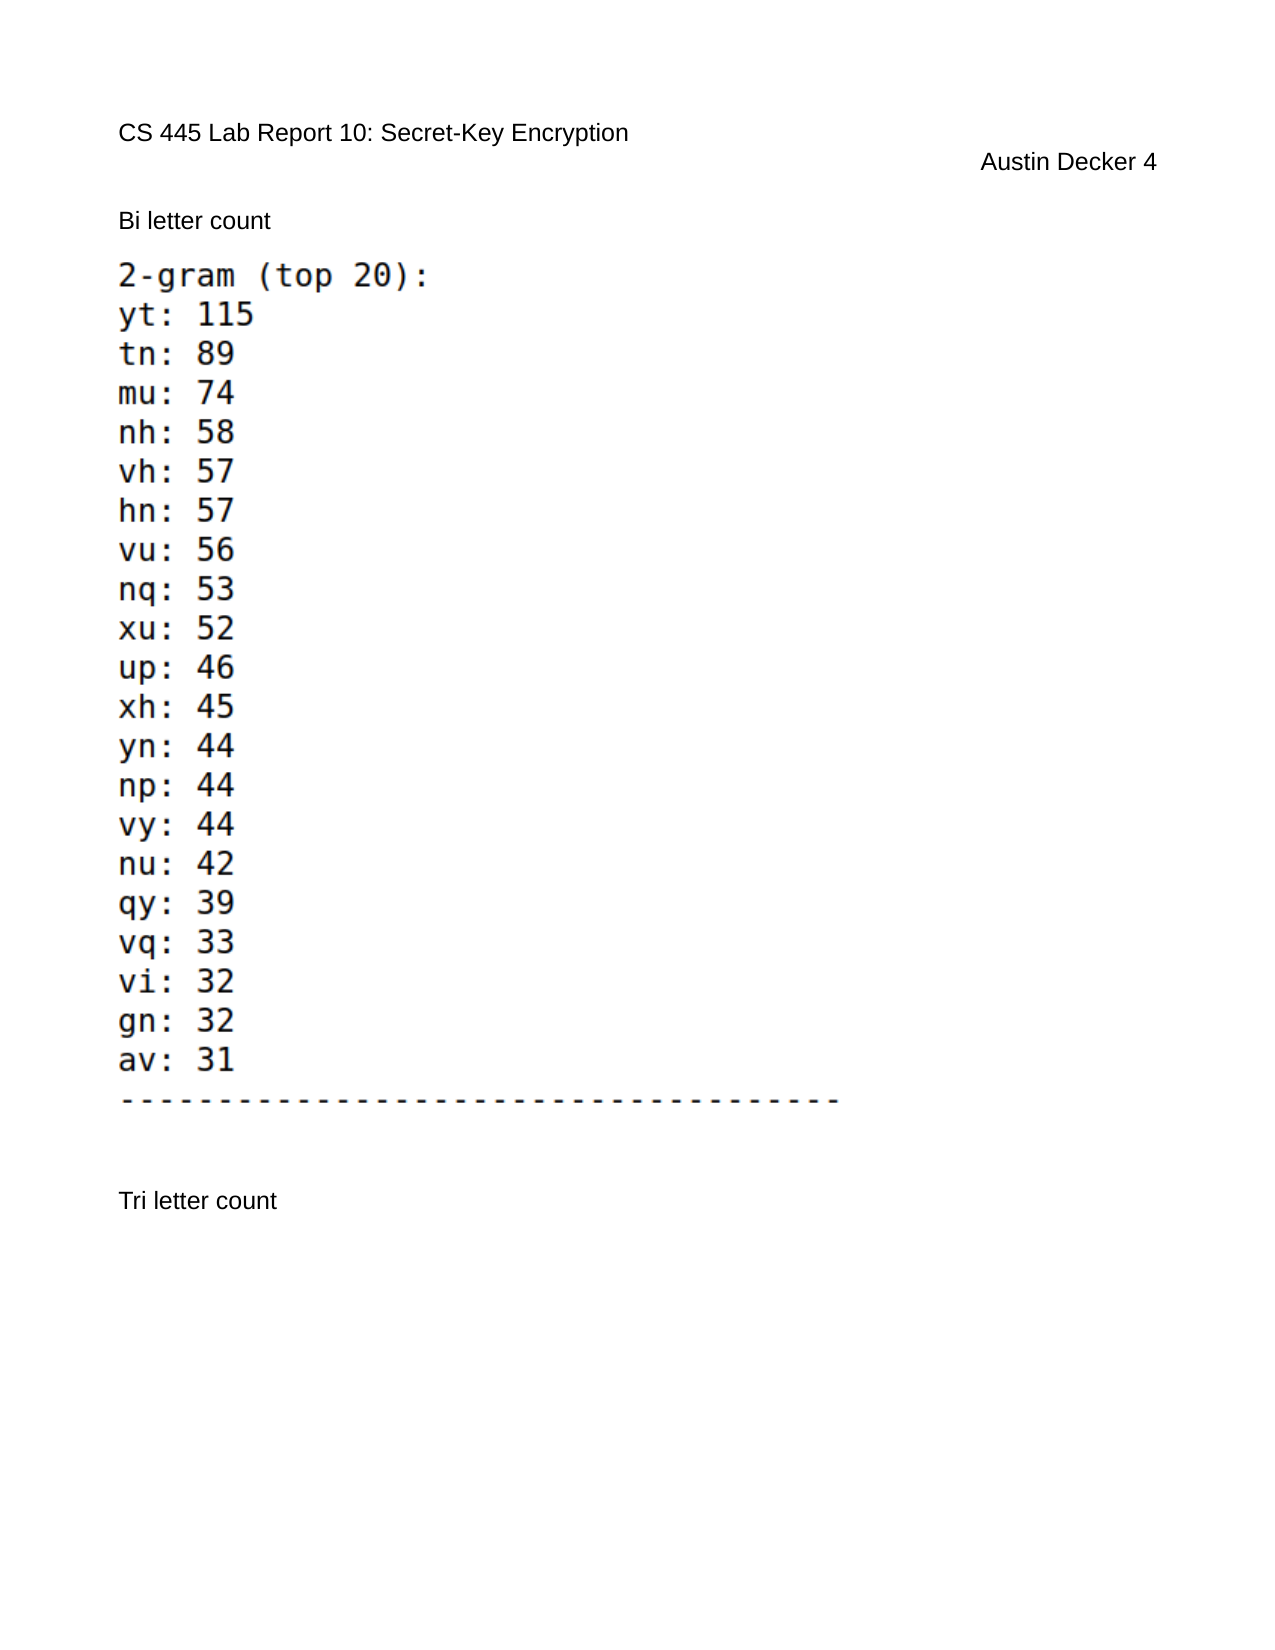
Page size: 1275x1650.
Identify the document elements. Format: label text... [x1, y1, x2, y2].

text Tri letter count [118, 1186, 1157, 1214]
text Bi letter count [118, 206, 1157, 234]
picture [118, 258, 1157, 1115]
